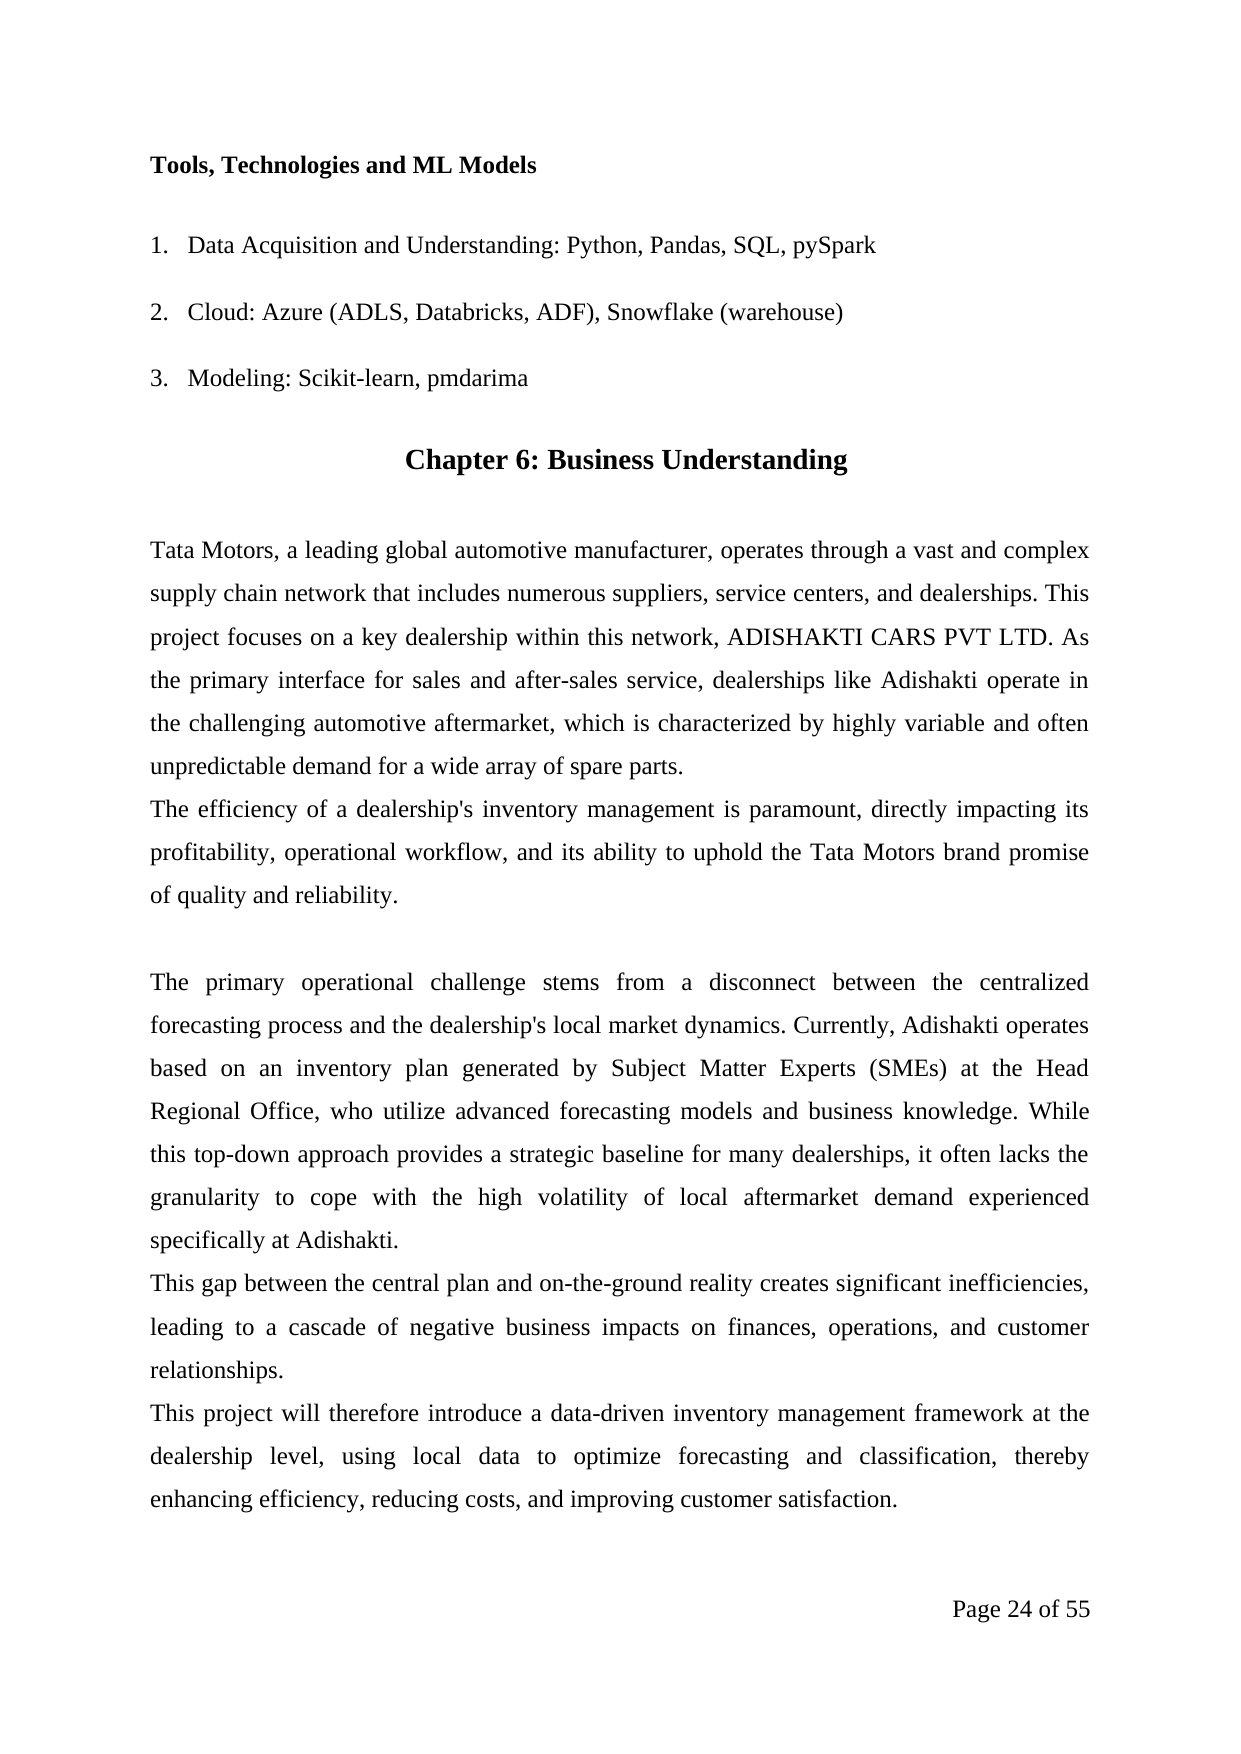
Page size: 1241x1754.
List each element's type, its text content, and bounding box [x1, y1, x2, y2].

text Tools, Technologies and ML Models [150, 150, 1090, 179]
list Cloud: Azure (ADLS, Databricks, ADF), Snowflake (warehouse) [150, 297, 1090, 326]
list Modeling: Scikit-learn, pmdarima [150, 363, 1090, 392]
text The efficiency of a dealership's inventory management is paramount, directly impacting its profitability, operational workflow, and its ability to uphold the Tata Motors brand promise of quality and reliability. [150, 794, 1090, 909]
text Tata Motors, a leading global automotive manufacturer, operates through a vast and complex supply chain network that includes numerous suppliers, service centers, and dealerships. This project focuses on a key dealership within this network, ADISHAKTI CARS PVT LTD. As the primary interface for sales and after-sales service, dealerships like Adishakti operate in the challenging automotive aftermarket, which is characterized by highly variable and often unpredictable demand for a wide array of spare parts. [150, 535, 1090, 780]
list Data Acquisition and Understanding: Python, Pandas, SQL, pySpark [150, 231, 1090, 259]
subtitle Chapter 6: Business Understanding [150, 442, 1102, 475]
text The primary operational challenge stems from a disconnect between the centralized forecasting process and the dealership's local market dynamics. Currently, Adishakti operates based on an inventory plan generated by Subject Matter Experts (SMEs) at the Head Regional Office, who utilize advanced forecasting models and business knowledge. While this top-down approach provides a strategic baseline for many dealerships, it often lacks the granularity to cope with the high volatility of local aftermarket demand experienced specifically at Adishakti. [150, 967, 1090, 1254]
text This gap between the central plan and on-the-ground reality creates significant inefficiencies, leading to a cascade of negative business impacts on finances, operations, and customer relationships. [150, 1268, 1090, 1383]
text This project will therefore introduce a data-driven inventory management framework at the dealership level, using local data to optimize forecasting and classification, thereby enhancing efficiency, reducing costs, and improving customer satisfaction. [150, 1398, 1090, 1513]
